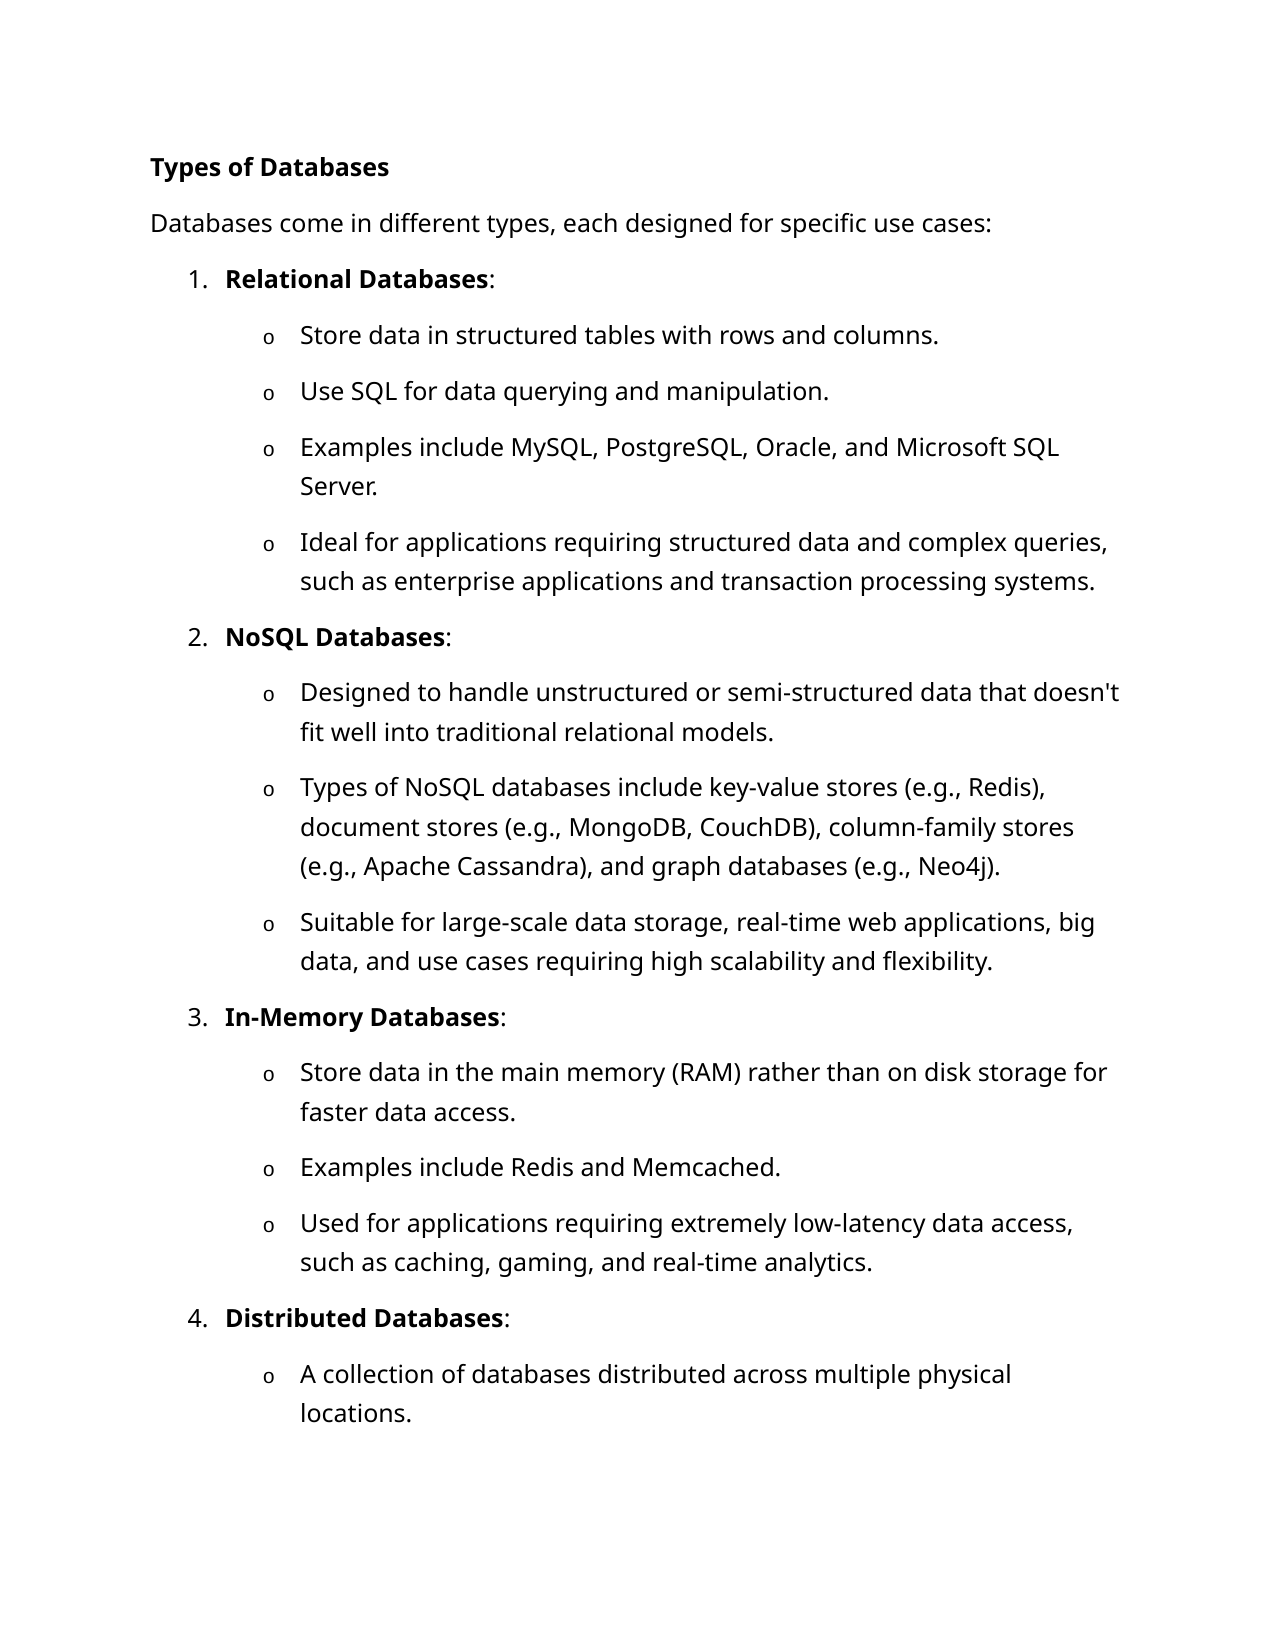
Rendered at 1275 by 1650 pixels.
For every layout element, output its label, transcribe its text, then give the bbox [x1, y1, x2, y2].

list Store data in the main memory (RAM) rather than on disk storage for faster data access. [262, 1055, 1125, 1128]
list Ideal for applications requiring structured data and complex queries, such as enterprise applications and transaction processing systems. [262, 524, 1125, 597]
list Used for applications requiring extremely low-latency data access, such as caching, gaming, and real-time analytics. [262, 1206, 1125, 1279]
list Suitable for large-scale data storage, real-time web applications, big data, and use cases requiring high scalability and flexibility. [262, 904, 1125, 977]
list Examples include Redis and Memcached. [262, 1150, 1125, 1184]
text Types of Databases [150, 150, 1125, 184]
list Relational Databases: [187, 262, 1125, 296]
list Types of NoSQL databases include key-value stores (e.g., Redis), document stores (e.g., MongoDB, CouchDB), column-family stores (e.g., Apache Cassandra), and graph databases (e.g., Neo4j). [262, 770, 1125, 882]
list NoSQL Databases: [187, 619, 1125, 653]
list In-Memory Databases: [187, 999, 1125, 1033]
list Store data in structured tables with rows and columns. [262, 317, 1125, 352]
list Use SQL for data querying and manipulation. [262, 373, 1125, 407]
text Databases come in different types, each designed for specific use cases: [150, 206, 1125, 240]
list Distributed Databases: [187, 1301, 1125, 1335]
list A collection of databases distributed across multiple physical locations. [262, 1357, 1125, 1430]
list Designed to handle unstructured or semi-structured data that doesn't fit well into traditional relational models. [262, 675, 1125, 748]
list Examples include MySQL, PostgreSQL, Oracle, and Microsoft SQL Server. [262, 429, 1125, 502]
